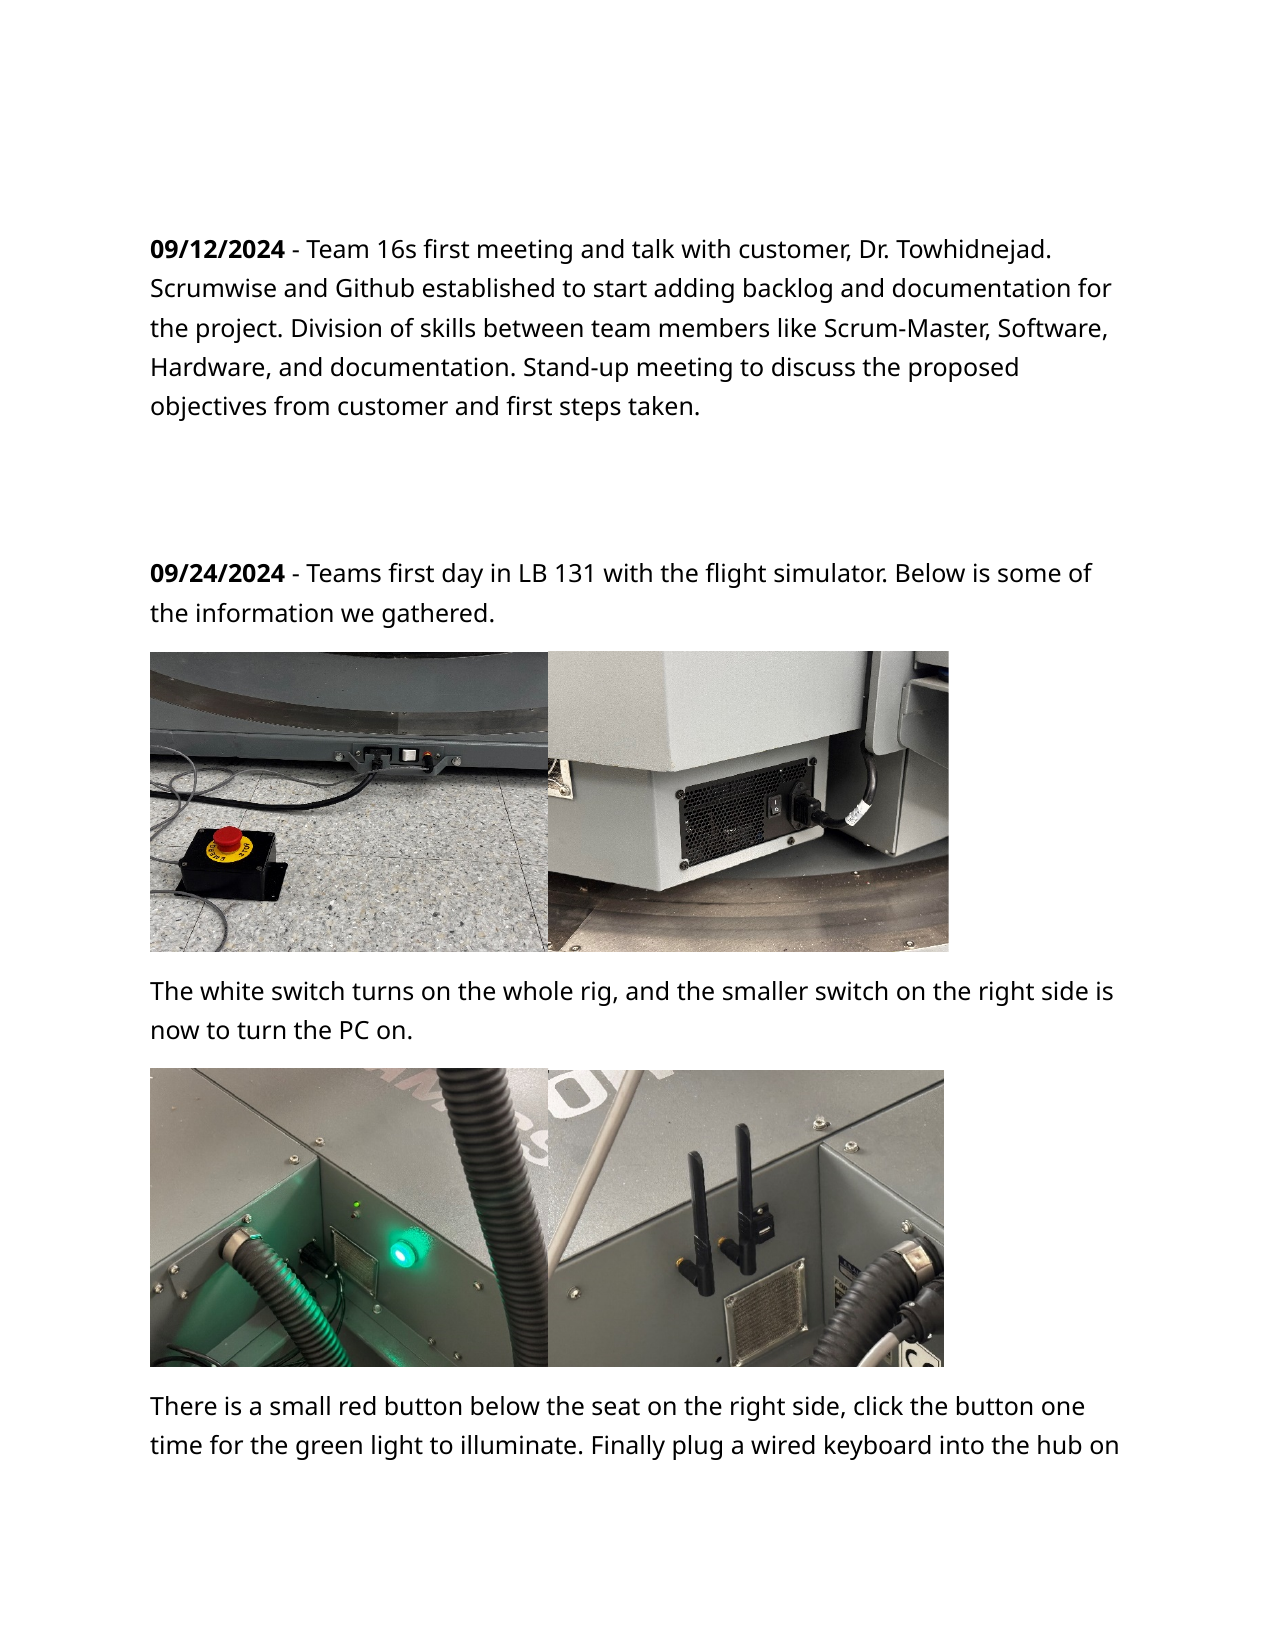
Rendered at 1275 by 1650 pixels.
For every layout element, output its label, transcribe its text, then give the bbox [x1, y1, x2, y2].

text The white switch turns on the whole rig, and the smaller switch on the right side is now to turn the PC on. [150, 973, 1125, 1046]
text 09/24/2024 - Teams first day in LB 131 with the flight simulator. Below is some of the information we gathered. [150, 556, 1125, 629]
picture [150, 651, 949, 952]
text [150, 1388, 1125, 1462]
text 09/12/2024 - Team 16s first meeting and talk with customer, Dr. Towhidnejad. Scrumwise and Github established to start adding backlog and documentation for the project. Division of skills between team members like Scrum-Master, Software, Hardware, and documentation. Stand-up meeting to discuss the proposed objectives from customer and first steps taken. [150, 232, 1125, 423]
picture [150, 1068, 944, 1367]
